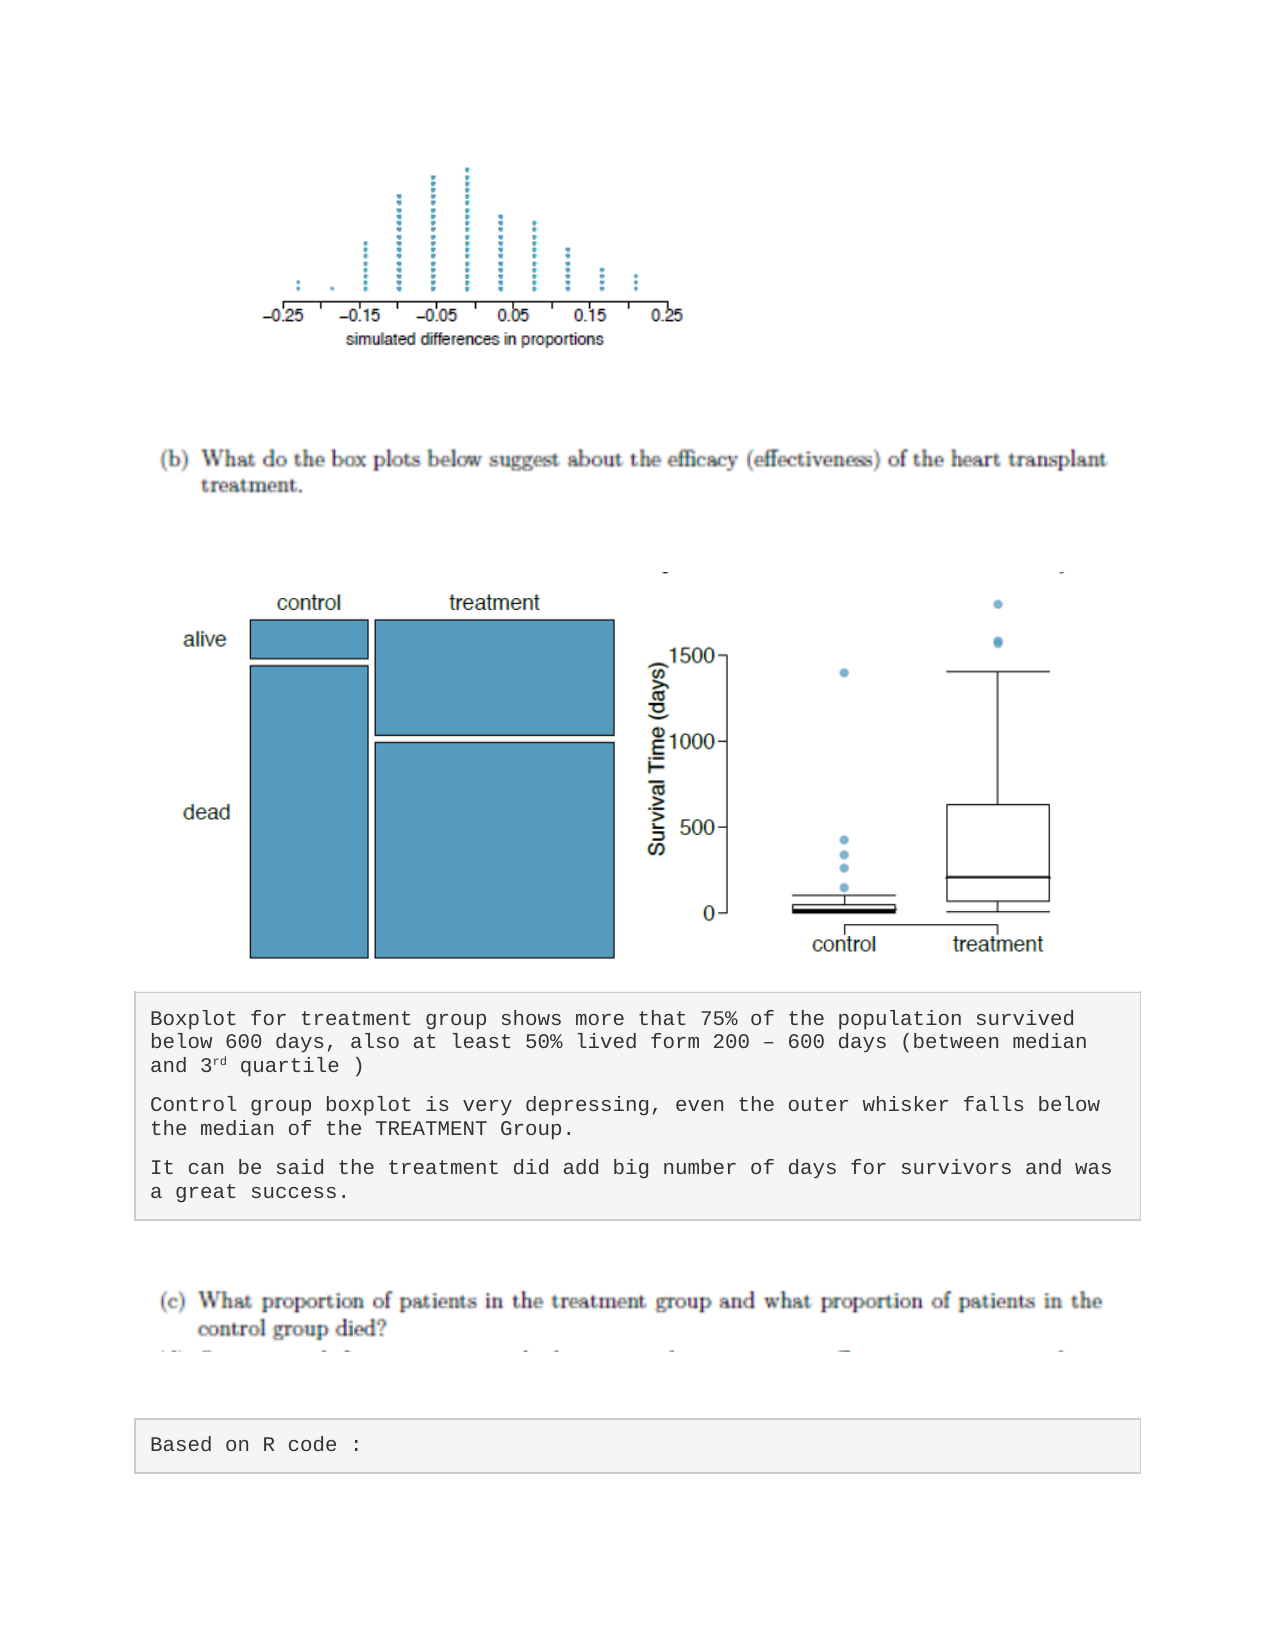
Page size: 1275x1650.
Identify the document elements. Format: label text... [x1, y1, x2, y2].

picture [150, 1283, 1125, 1352]
text It can be said the treatment did add big number of days for survivors and was a great success. [136, 1141, 1140, 1219]
picture [150, 150, 847, 364]
picture [150, 429, 1125, 507]
text Boxplot for treatment group shows more that 75% of the population survived below 600 days, also at least 50% lived form 200 – 600 days (between median and 3rd quartile ) [136, 993, 1140, 1078]
text Control group boxplot is very depressing, even the outer whisker falls below the median of the TREATMENT Group. [136, 1078, 1140, 1141]
picture [150, 572, 1125, 973]
text Based on R code : [136, 1420, 1140, 1472]
